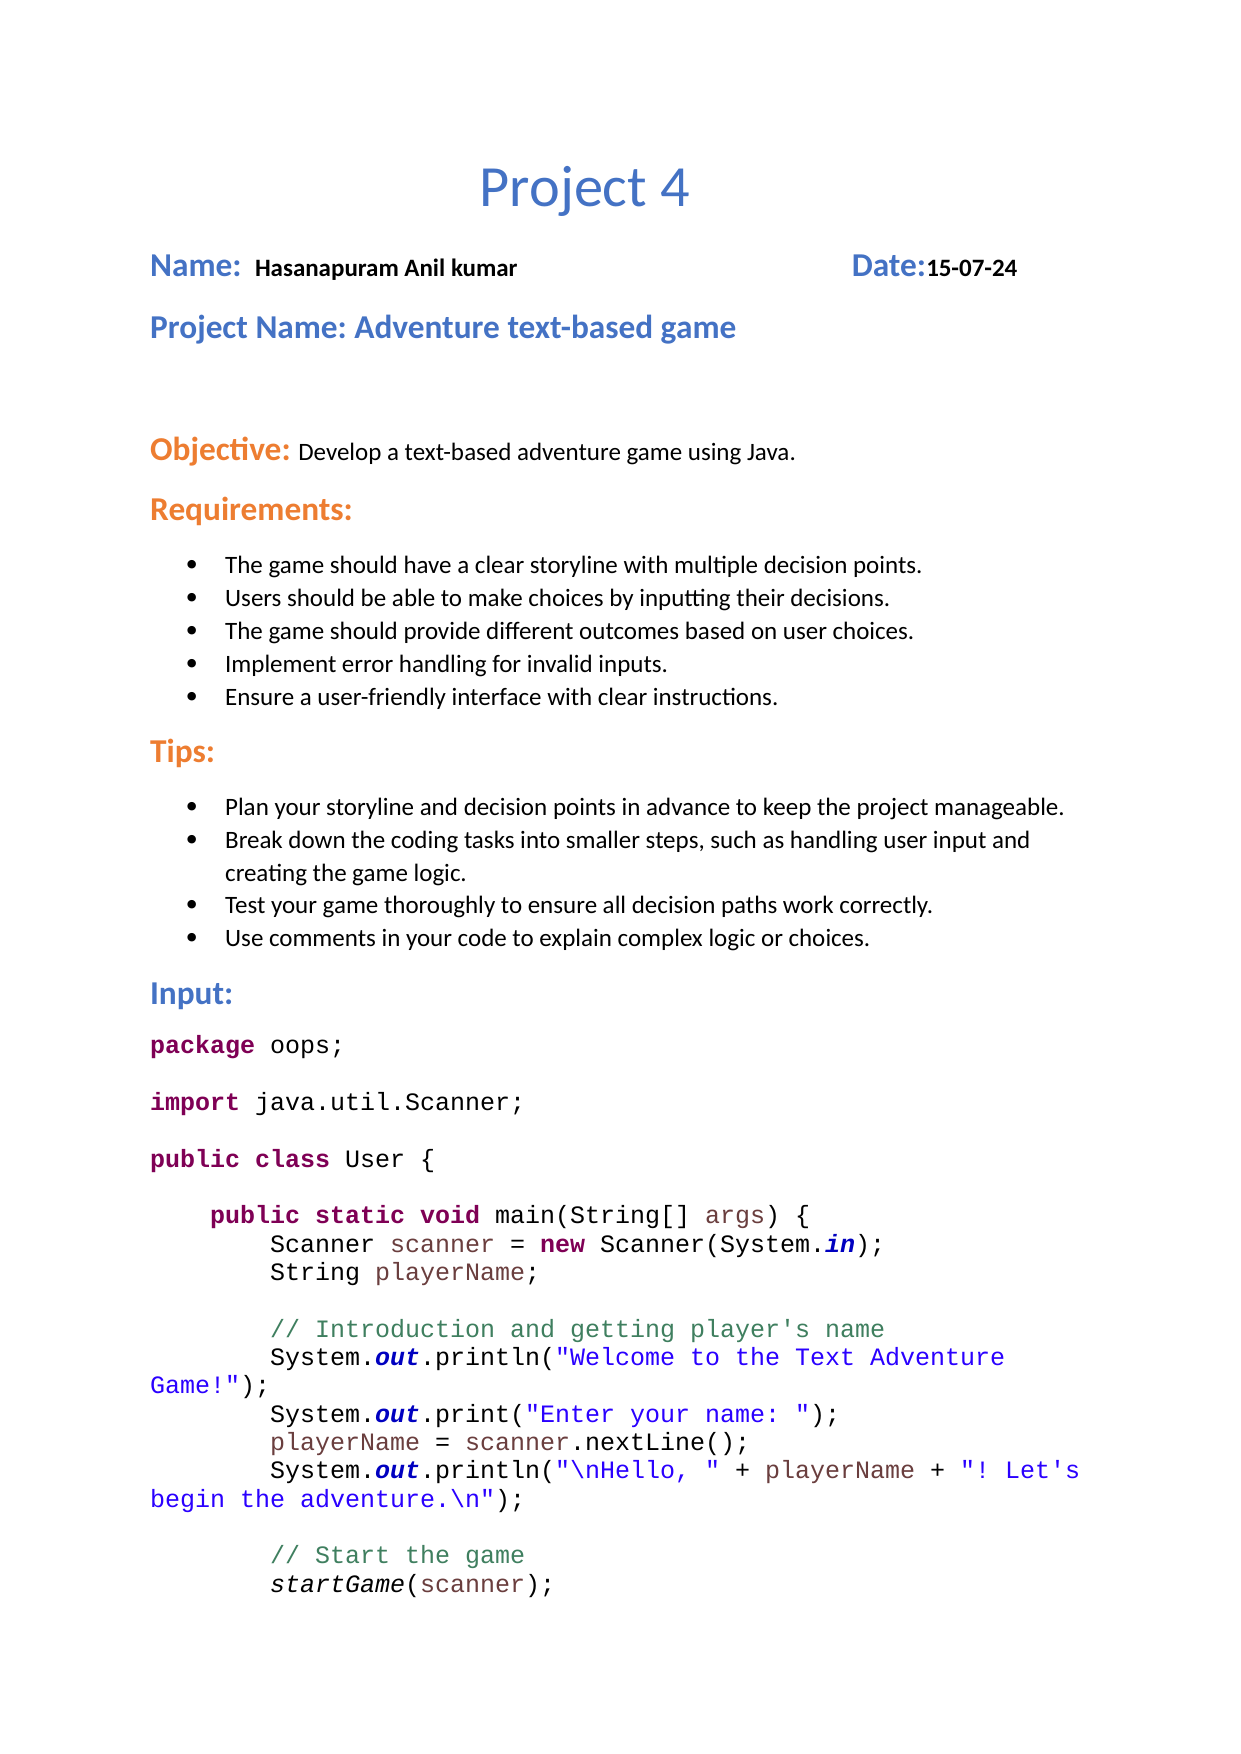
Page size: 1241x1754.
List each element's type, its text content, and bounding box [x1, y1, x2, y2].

text // Introduction and getting player's name [150, 1316, 1090, 1344]
text Requirements: [150, 488, 1090, 529]
text // Start the game [150, 1543, 1090, 1571]
list The game should provide different outcomes based on user choices. [187, 615, 1090, 645]
list The game should have a clear storyline with multiple decision points. [187, 549, 1090, 579]
text Project 4 [150, 150, 1090, 221]
text System.out.println("\nHello, " + playerName + "! Let's begin the adventure.\n"); [150, 1458, 1090, 1514]
text System.out.print("Enter your name: "); [150, 1401, 1090, 1429]
list Test your game thoroughly to ensure all decision paths work correctly. [187, 890, 1090, 920]
text startGame(scanner); [150, 1571, 1090, 1599]
text playerName = scanner.nextLine(); [150, 1429, 1090, 1458]
list Break down the coding tasks into smaller steps, such as handling user input and creating the game logic. [187, 824, 1090, 887]
text Scanner scanner = new Scanner(System.in); [150, 1231, 1090, 1259]
text public class User { [150, 1146, 1090, 1174]
text Input: [150, 972, 1090, 1013]
list Ensure a user-friendly interface with clear instructions. [187, 681, 1090, 711]
text String playerName; [150, 1259, 1090, 1288]
list Users should be able to make choices by inputting their decisions. [187, 582, 1090, 612]
text Project Name: Adventure text-based game [150, 307, 1090, 347]
text System.out.println("Welcome to the Text Adventure Game!"); [150, 1344, 1090, 1401]
text public static void main(String[] args) { [150, 1203, 1090, 1231]
list Use comments in your code to explain complex logic or choices. [187, 923, 1090, 953]
text Name: Hasanapuram Anil kumar Date:15-07-24 [150, 243, 1090, 284]
text import java.util.Scanner; [150, 1089, 1090, 1118]
text Objective: Develop a text-based adventure game using Java. [150, 428, 1090, 468]
list Implement error handling for invalid inputs. [187, 648, 1090, 678]
list Plan your storyline and decision points in advance to keep the project manageable. [187, 791, 1090, 821]
text Tips: [150, 730, 1090, 771]
text package oops; [150, 1033, 1090, 1061]
